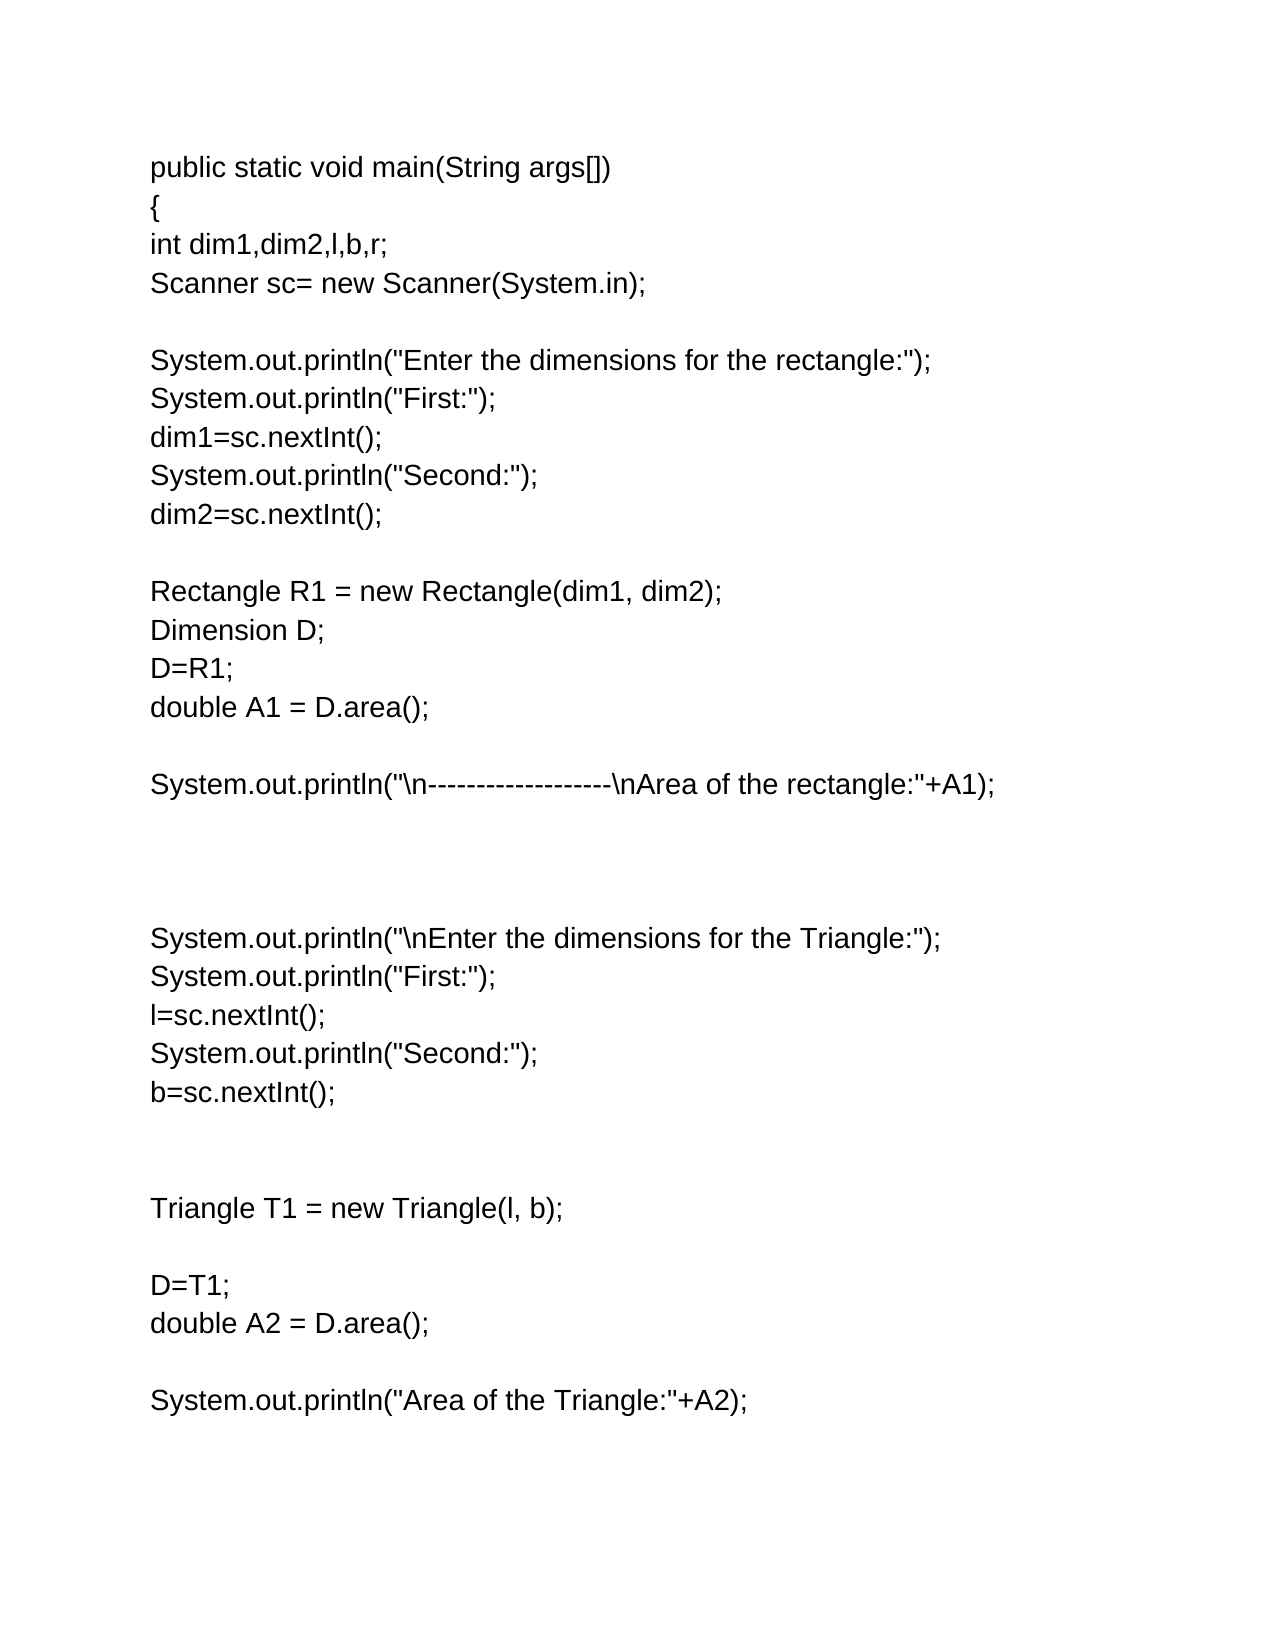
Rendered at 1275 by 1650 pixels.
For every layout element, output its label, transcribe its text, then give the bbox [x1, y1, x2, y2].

text System.out.println("Enter the dimensions for the rectangle:"); [150, 343, 1125, 376]
text int dim1,dim2,l,b,r; [150, 227, 1125, 261]
text dim1=sc.nextInt(); [150, 420, 1125, 453]
text System.out.println("First:"); [150, 959, 1125, 993]
text System.out.println("Area of the Triangle:"+A2); [150, 1383, 1125, 1417]
text System.out.println("First:"); [150, 381, 1125, 415]
text double A1 = D.area(); [150, 689, 1125, 723]
text System.out.println("\nEnter the dimensions for the Triangle:"); [150, 921, 1125, 954]
text System.out.println("Second:"); [150, 1036, 1125, 1070]
text { [150, 188, 1125, 222]
text dim2=sc.nextInt(); [150, 497, 1125, 530]
text Dimension D; [150, 612, 1125, 646]
text Triangle T1 = new Triangle(l, b); [150, 1191, 1125, 1224]
text b=sc.nextInt(); [150, 1075, 1125, 1108]
text double A2 = D.area(); [150, 1306, 1125, 1340]
text public static void main(String args[]) [150, 150, 1125, 183]
text System.out.println("\n-------------------\nArea of the rectangle:"+A1); [150, 767, 1125, 800]
text l=sc.nextInt(); [150, 998, 1125, 1031]
text Scanner sc= new Scanner(System.in); [150, 266, 1125, 299]
text Rectangle R1 = new Rectangle(dim1, dim2); [150, 574, 1125, 607]
text System.out.println("Second:"); [150, 458, 1125, 492]
text D=T1; [150, 1268, 1125, 1301]
text D=R1; [150, 651, 1125, 684]
